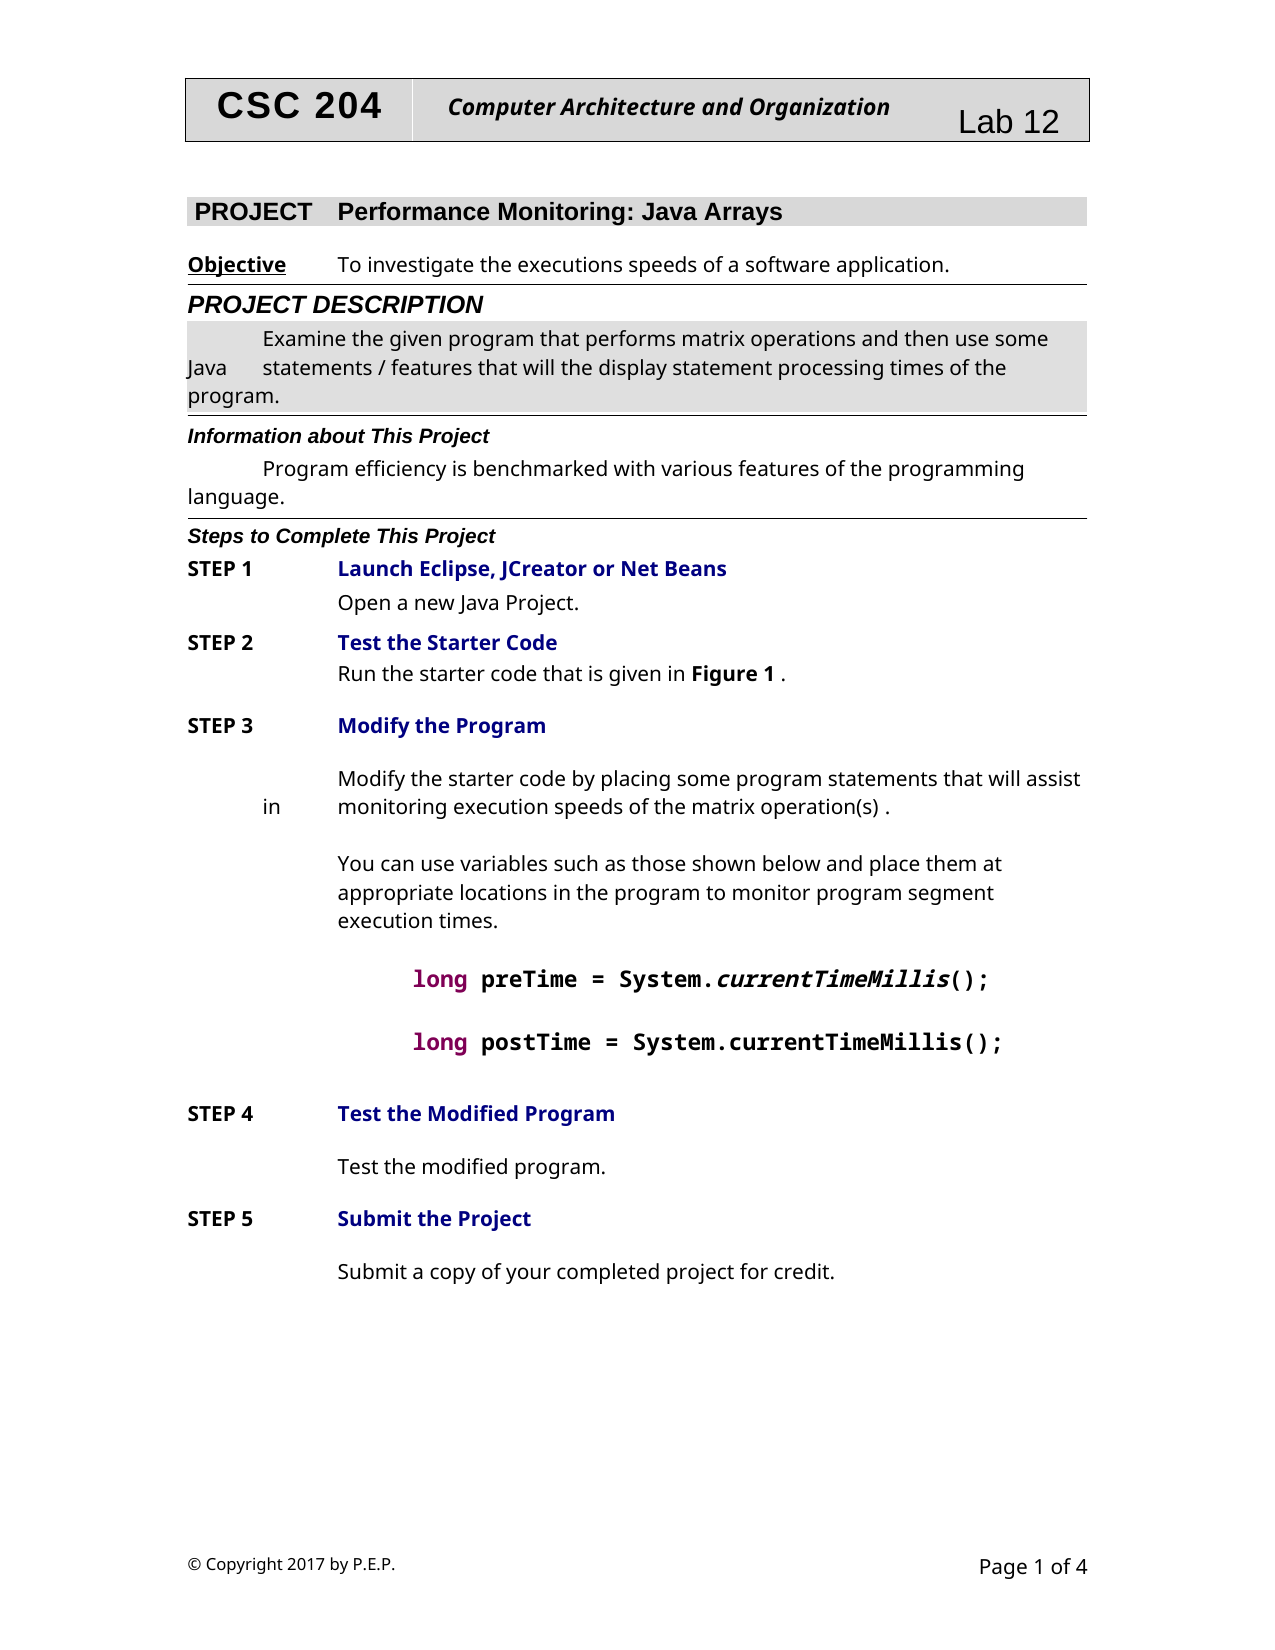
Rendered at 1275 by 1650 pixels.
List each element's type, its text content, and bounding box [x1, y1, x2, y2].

text STEP 3 Modify the Program [187, 712, 1087, 740]
text Objective To investigate the executions speeds of a software application. [187, 250, 1087, 278]
text You can use variables such as those shown below and place them at appropriate locations in the program to monitor program segment execution times. [337, 849, 1087, 935]
text Program efficiency is benchmarked with various features of the programming language. [187, 454, 1087, 511]
text PROJECT Performance Monitoring: Java Arrays [187, 197, 1087, 226]
text Test the modified program. [187, 1152, 1087, 1180]
text long postTime = System.currentTimeMillis(); [187, 1026, 1087, 1057]
text PROJECT DESCRIPTION [187, 290, 1087, 318]
text STEP 4 Test the Modified Program [187, 1099, 1087, 1128]
text long preTime = System.currentTimeMillis(); [187, 963, 1087, 994]
text Modify the starter code by placing some program statements that will assist in monitoring execution speeds of the matrix operation(s) . [262, 764, 1087, 821]
text Examine the given program that performs matrix operations and then use some Java statements / features that will the display statement processing times of the program. [187, 324, 1087, 409]
text STEP 1 Launch Eclipse, JCreator or Net Beans [187, 554, 1087, 582]
text Submit a copy of your completed project for credit. [187, 1257, 1087, 1285]
text Steps to Complete This Project [187, 524, 1087, 548]
text Information about This Project [187, 424, 1087, 448]
text Open a new Java Project. [187, 588, 1087, 616]
text STEP 2 Test the Starter Code [187, 628, 1087, 656]
text STEP 5 Submit the Project [187, 1204, 1087, 1233]
text Run the starter code that is given in Figure 1 . [187, 659, 1087, 687]
